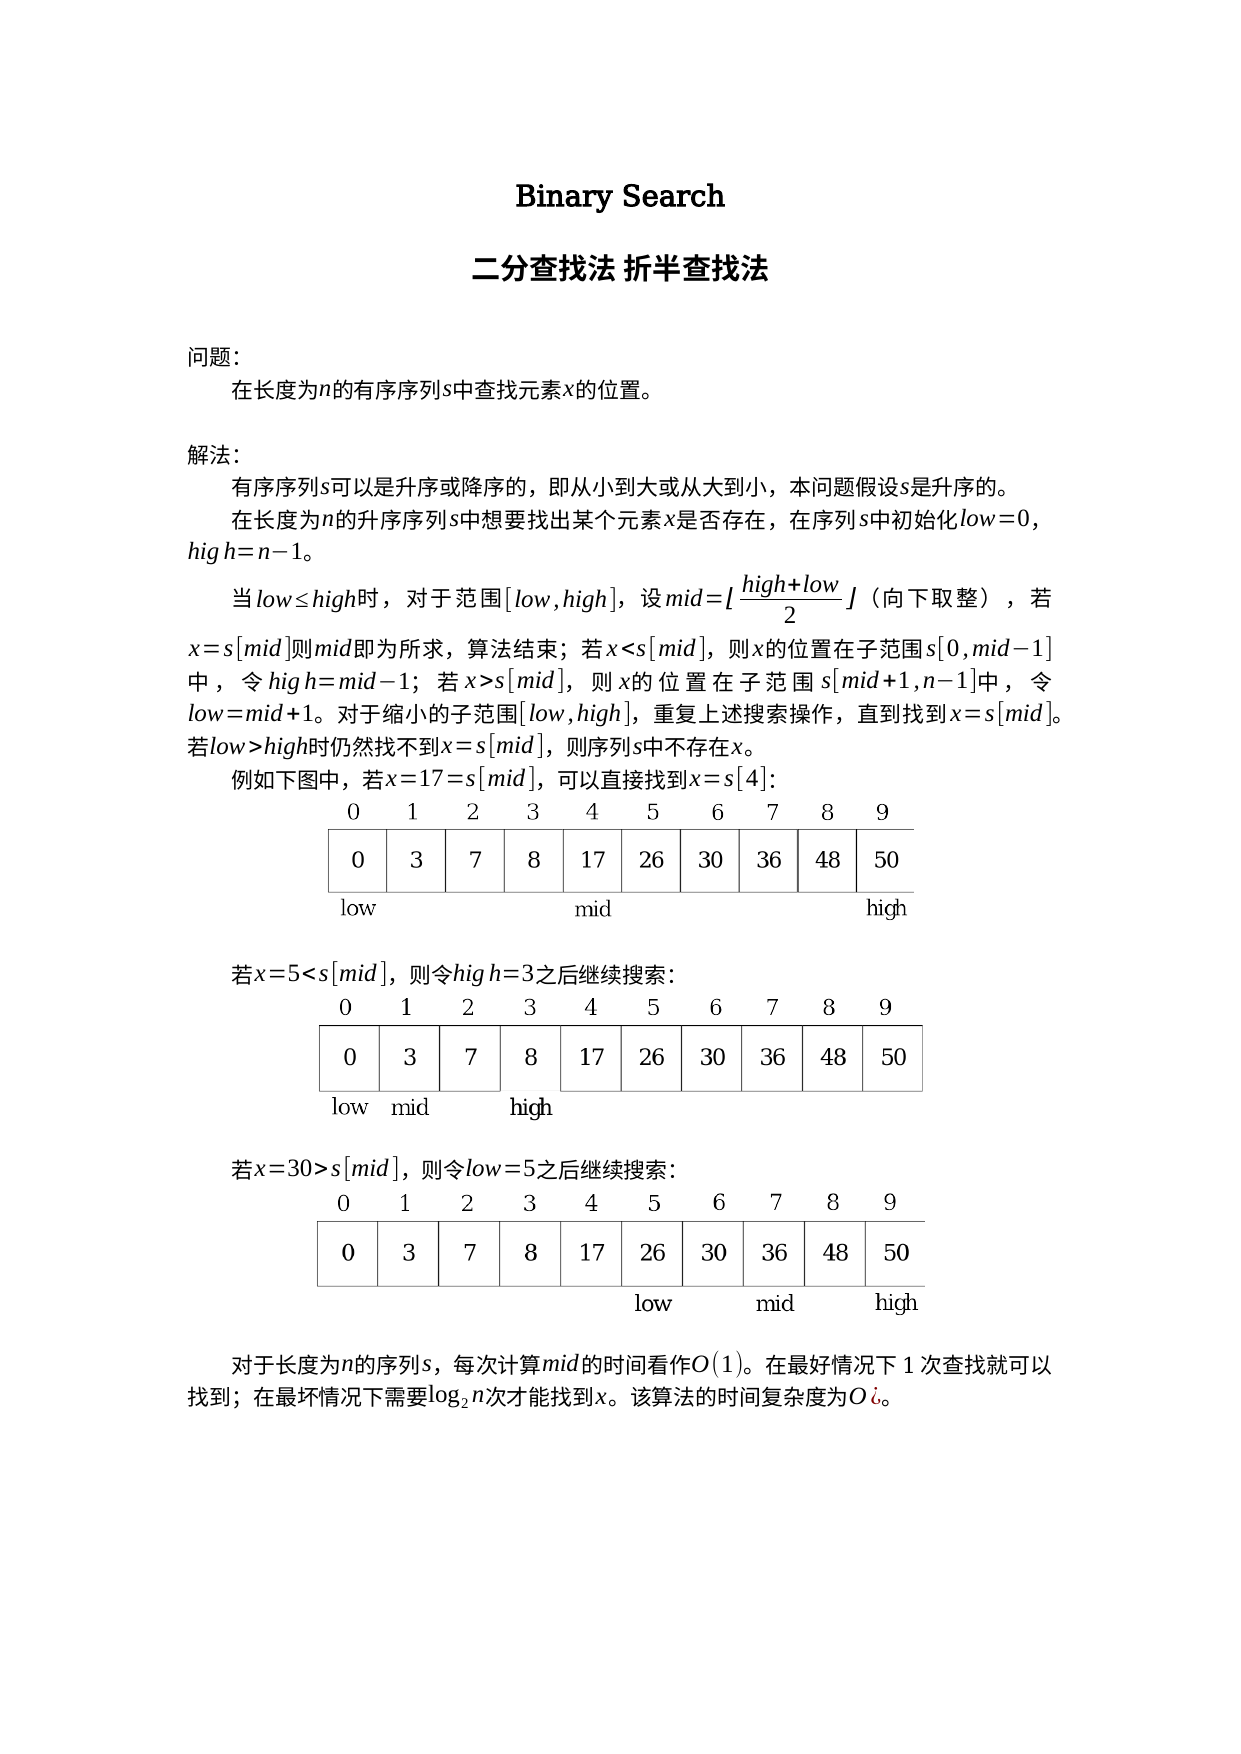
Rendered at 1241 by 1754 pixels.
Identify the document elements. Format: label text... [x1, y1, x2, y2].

text 问题： [187, 340, 1053, 372]
subtitle 二分查找法 折半查找法 [187, 234, 1053, 299]
text 例如下图中，若，可以直接找到： [187, 762, 1053, 795]
text 当时，对于范围，设（向下取整），若则即为所求，算法结束；若，则的位置在子范围中，令；若，则的位置在子范围中，令。对于缩小的子范围，重复上述搜索操作，直到找到。若时仍然找不到，则序列中不存在。 [187, 567, 1053, 762]
text 对于长度为的序列，每次计算的时间看作。在最好情况下1次查找就可以找到；在最坏情况下需要次才能找到。该算法的时间复杂度为。 [187, 1347, 1053, 1412]
text 有序序列可以是升序或降序的，即从小到大或从大到小，本问题假设是升序的。 [187, 470, 1053, 502]
text 若，则令之后继续搜索： [187, 1152, 1053, 1185]
text 解法： [187, 437, 1053, 470]
text 若，则令之后继续搜索： [187, 957, 1053, 990]
text 在长度为的升序序列中想要找出某个元素是否存在，在序列中初始化，。 [187, 502, 1053, 567]
text 在长度为的有序序列中查找元素的位置。 [187, 372, 1053, 405]
subtitle Binary Search [187, 162, 1053, 227]
